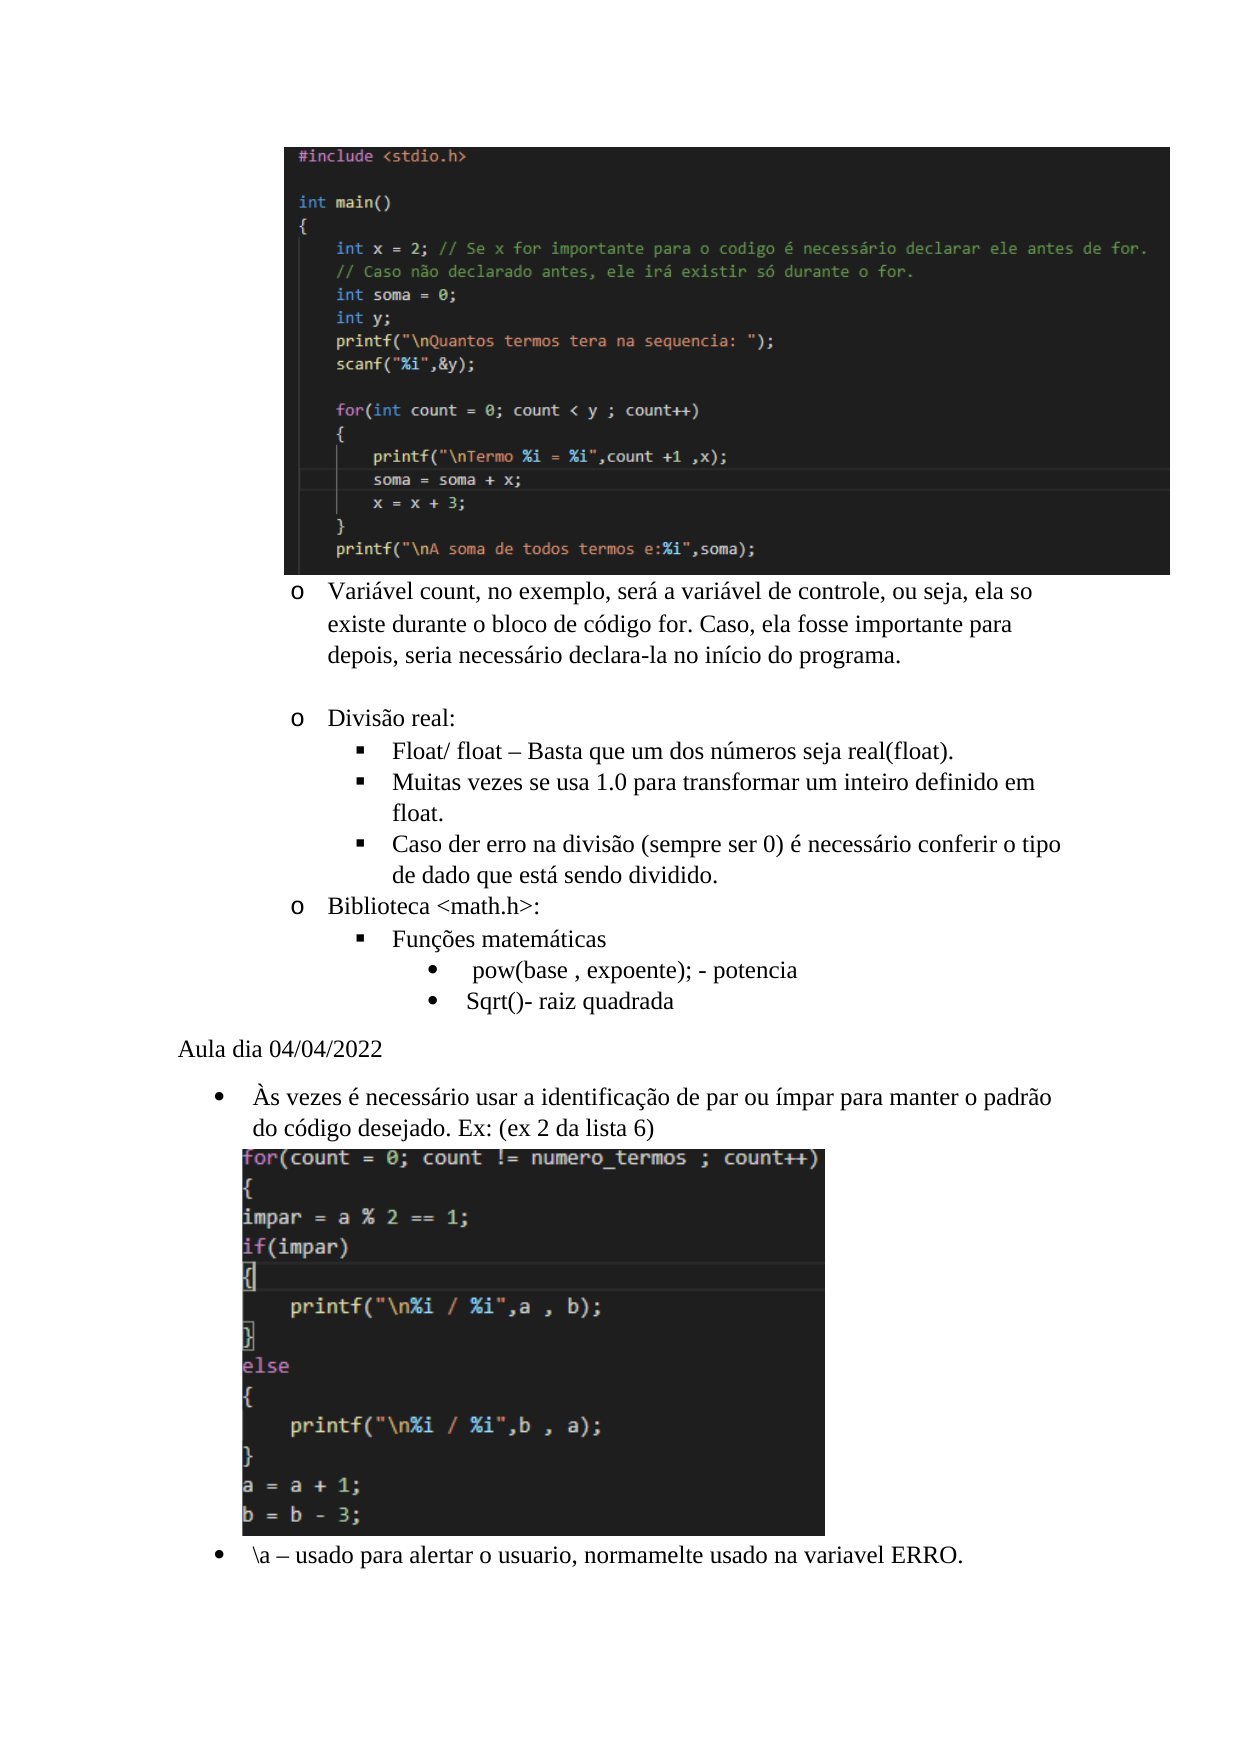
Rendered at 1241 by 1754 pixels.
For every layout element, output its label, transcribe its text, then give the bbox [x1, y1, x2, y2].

text Aula dia 04/04/2022 [177, 1034, 1063, 1063]
list Muitas vezes se usa 1.0 para transformar um inteiro definido em float. [354, 767, 1063, 827]
list Variável count, no exemplo, será a variável de controle, ou seja, ela so existe durante o bloco de código for. Caso, ela fosse importante para depois, seria necessário declara-la no início do programa. [290, 575, 1063, 669]
picture [284, 147, 1170, 575]
list Funções matemáticas [354, 924, 1063, 953]
list Sqrt()- raiz quadrada [428, 986, 1063, 1015]
list Caso der erro na divisão (sempre ser 0) é necessário conferir o tipo de dado que está sendo dividido. [354, 829, 1063, 889]
list Às vezes é necessário usar a identificação de par ou ímpar para manter o padrão do código desejado. Ex: (ex 2 da lista 6) [215, 1082, 1063, 1142]
list Float/ float – Basta que um dos números seja real(float). [354, 736, 1063, 765]
list Divisão real: [290, 703, 1063, 733]
list pow(base , expoente); - potencia [428, 955, 1063, 984]
picture [242, 1149, 825, 1536]
list Biblioteca <math.h>: [290, 891, 1063, 922]
